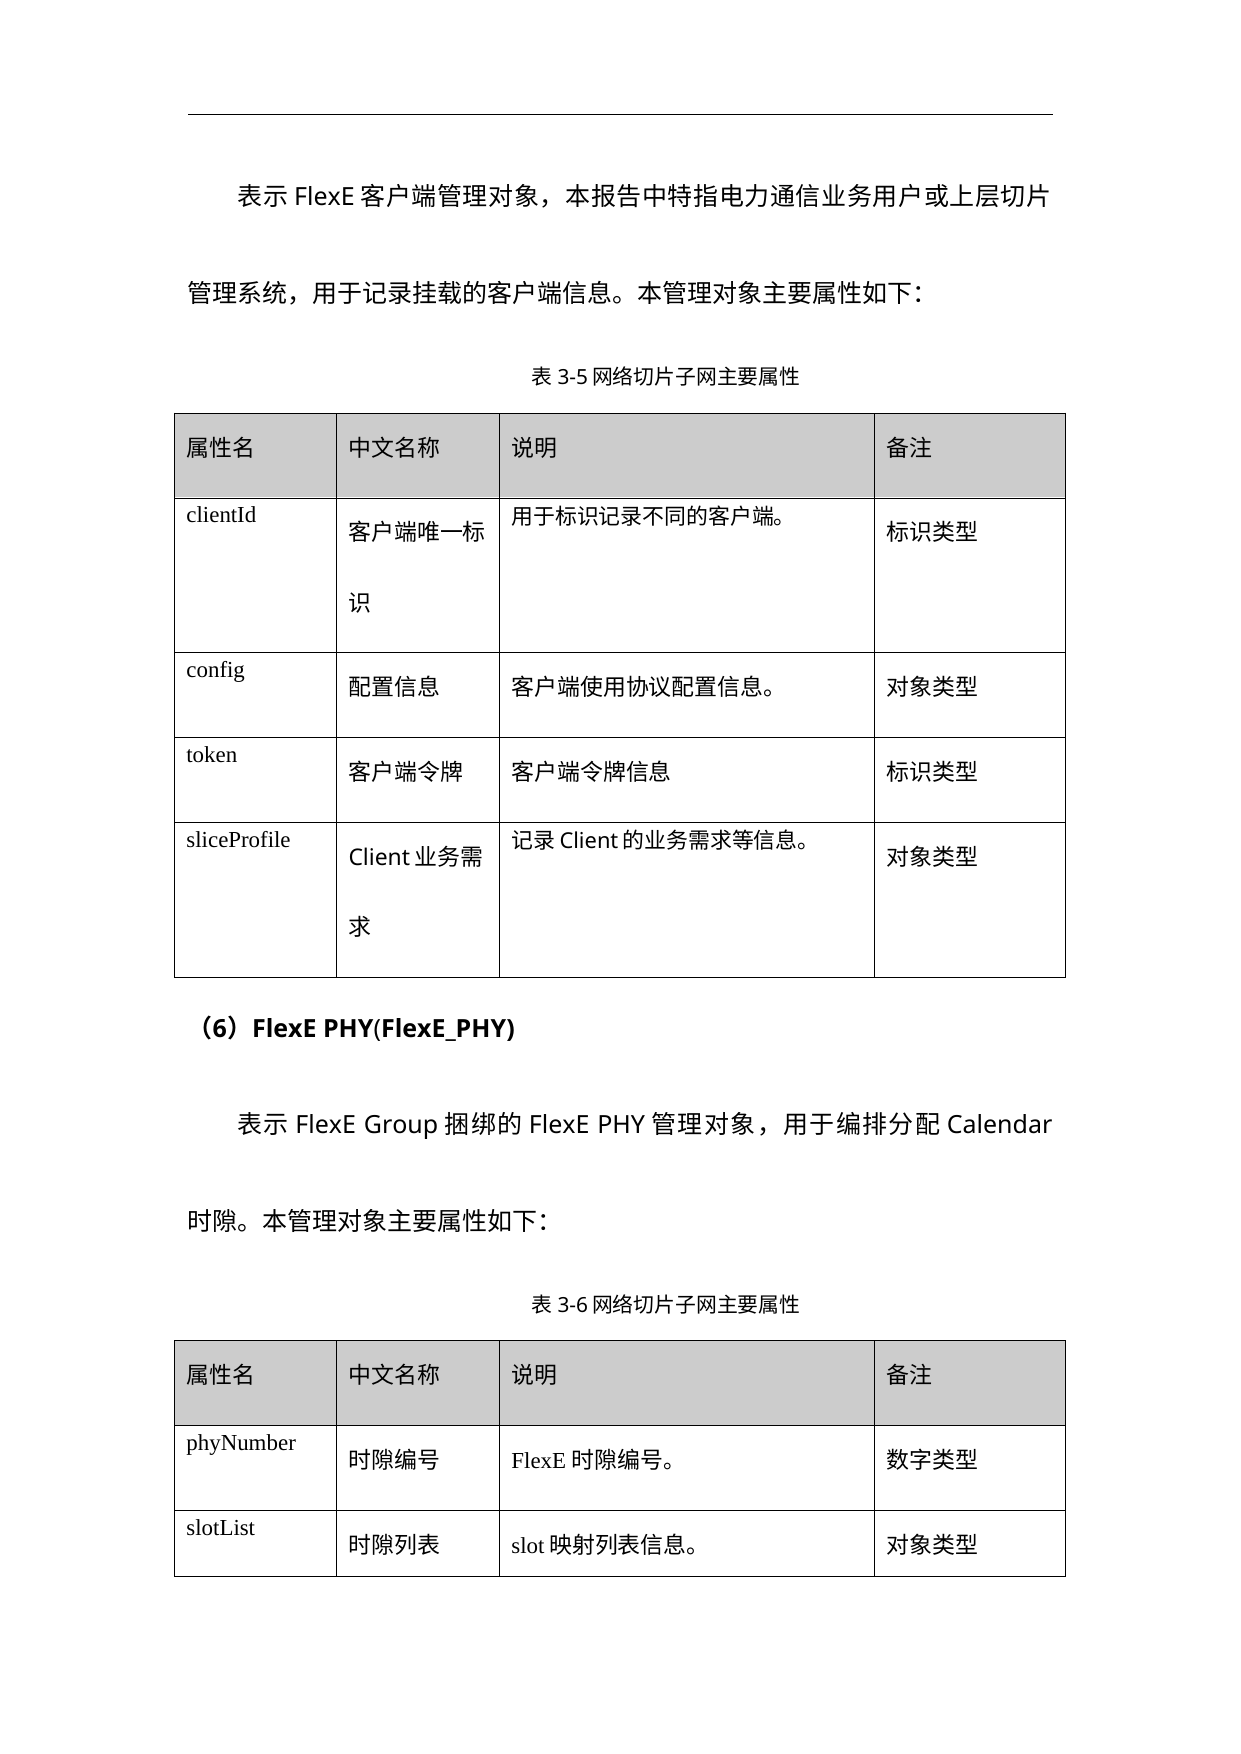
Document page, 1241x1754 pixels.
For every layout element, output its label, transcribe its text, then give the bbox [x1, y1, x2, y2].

table_cell 对象类型 [875, 823, 1065, 977]
table_header 说明 [500, 1341, 874, 1425]
text 表 3-6网络切片子网主要属性 [279, 1287, 1053, 1319]
text 表示FlexE客户端管理对象，本报告中特指电力通信业务用户或上层切片管理系统，用于记录挂载的客户端信息。本管理对象主要属性如下： [187, 162, 1053, 324]
table_cell 客户端令牌 [337, 738, 499, 822]
table_cell 标识类型 [875, 738, 1065, 822]
table_cell clientId [175, 499, 336, 652]
table_cell 记录Client的业务需求等信息。 [500, 823, 874, 977]
text （6）FlexE PHY(FlexE_PHY) [187, 994, 1053, 1059]
table_cell 时隙列表 [337, 1511, 499, 1576]
table_cell FlexE 时隙编号。 [500, 1426, 874, 1510]
table_cell 客户端使用协议配置信息。 [500, 653, 874, 737]
table_cell sliceProfile [175, 823, 336, 977]
table_cell 客户端令牌信息 [500, 738, 874, 822]
table_cell phyNumber [175, 1426, 336, 1510]
table_header 说明 [500, 414, 874, 497]
table_header 备注 [875, 414, 1065, 497]
table_cell slotList [175, 1511, 336, 1576]
table_cell 客户端唯一标识 [337, 499, 499, 652]
table_header 属性名 [175, 414, 336, 497]
text 表示FlexE Group捆绑的FlexE PHY管理对象，用于编排分配Calendar时隙。本管理对象主要属性如下： [187, 1090, 1053, 1252]
table_header 备注 [875, 1341, 1065, 1425]
table_cell Client业务需求 [337, 823, 499, 977]
table_cell 对象类型 [875, 1511, 1065, 1576]
table_cell 对象类型 [875, 653, 1065, 737]
table_header 中文名称 [337, 1341, 499, 1425]
table_cell 标识类型 [875, 499, 1065, 652]
table_cell 配置信息 [337, 653, 499, 737]
table_cell config [175, 653, 336, 737]
table_cell slot映射列表信息。 [500, 1511, 874, 1576]
table_cell 时隙编号 [337, 1426, 499, 1510]
table_cell 数字类型 [875, 1426, 1065, 1510]
table_cell 用于标识记录不同的客户端。 [500, 499, 874, 652]
table_header 属性名 [175, 1341, 336, 1425]
table_cell token [175, 738, 336, 822]
table_header 中文名称 [337, 414, 499, 497]
text 表 3-5网络切片子网主要属性 [279, 359, 1053, 392]
